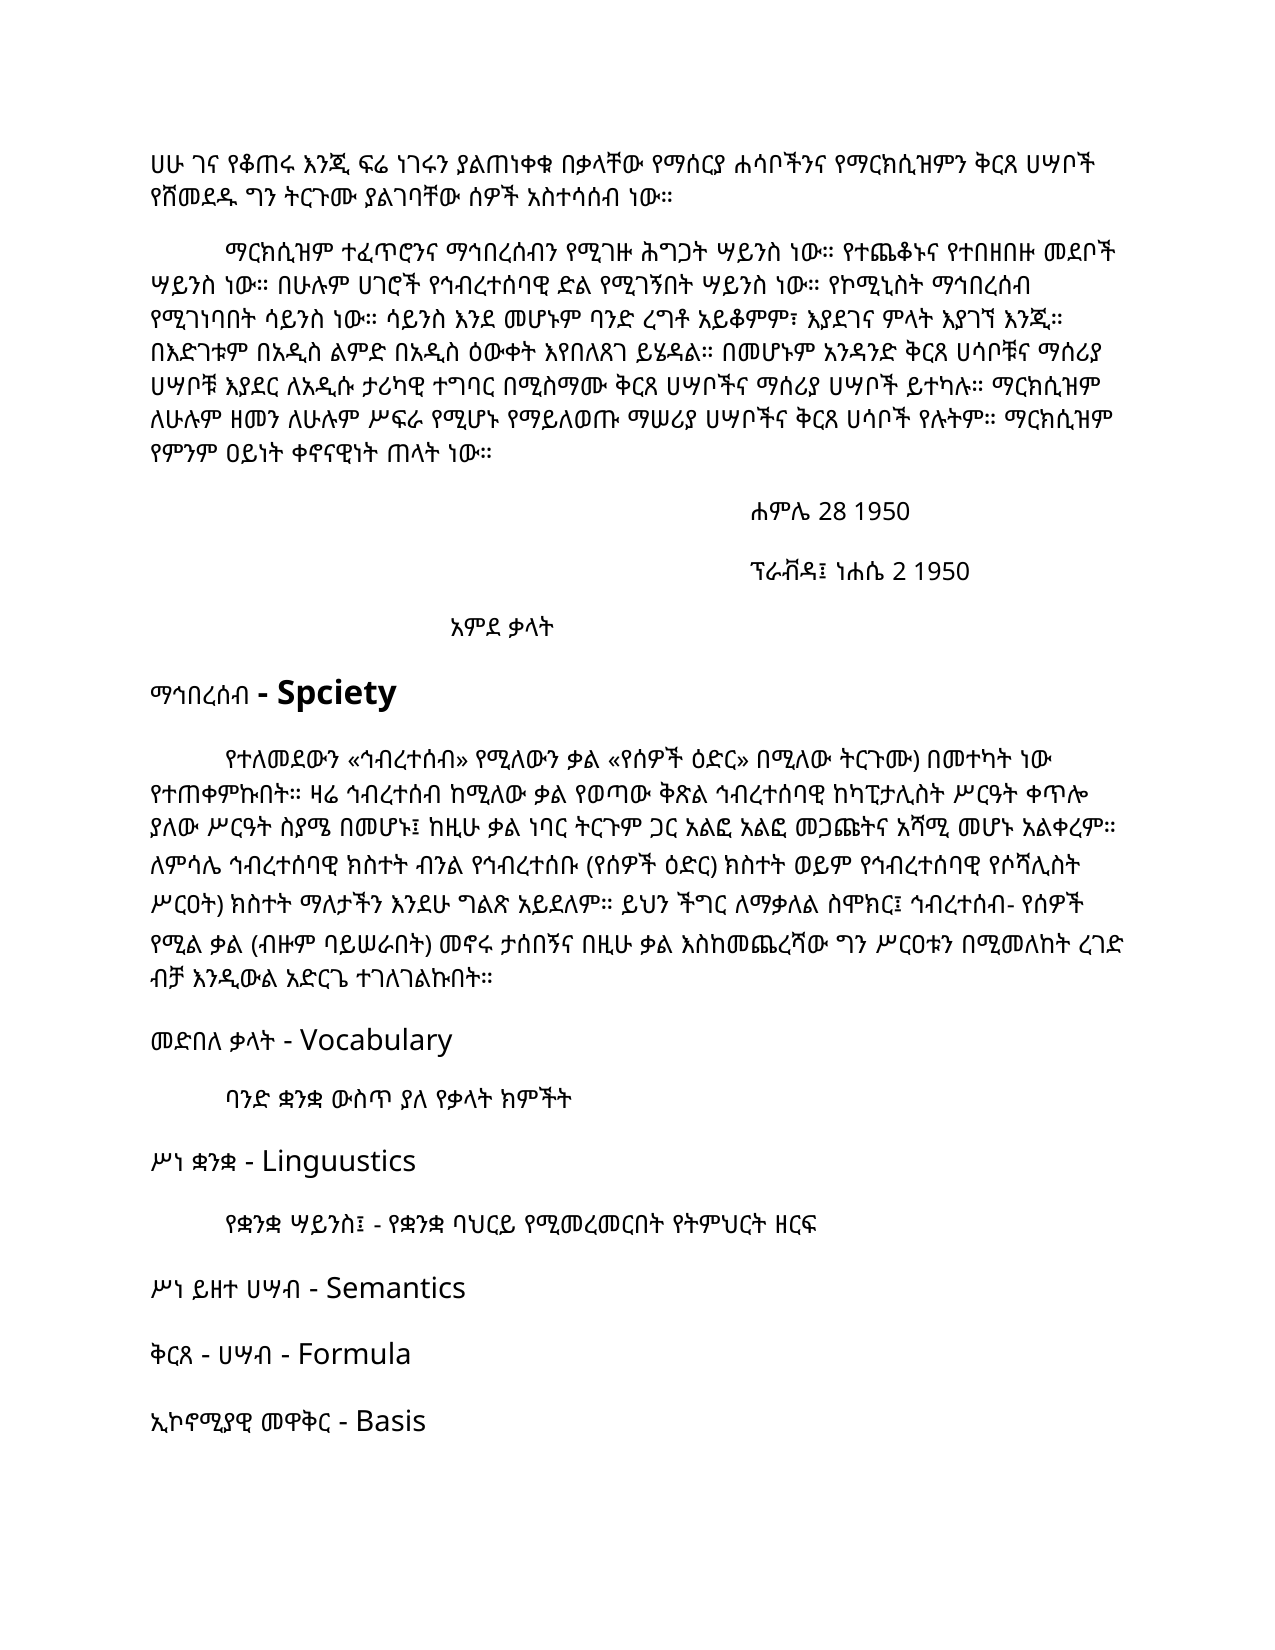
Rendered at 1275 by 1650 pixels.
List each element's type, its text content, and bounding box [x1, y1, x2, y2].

text ሥነ ይዘተ ሀሣብ - Semantics [150, 1267, 1125, 1307]
text ማኅበረሰብ - Spciety [150, 669, 1125, 714]
text መድበለ ቃላት - Vocabulary [150, 1019, 1125, 1059]
text ፕራቭዳ፤ ነሐሴ 2 1950 [150, 553, 1125, 588]
text ቅርጸ - ሀሣብ - Formula [150, 1333, 1125, 1373]
text የቋንቋ ሣይንስ፤ - የቋንቋ ባህርይ የሚመረመርበት የትምህርት ዘርፍ [150, 1207, 1125, 1241]
text ማርክሲዝም ተፈጥሮንና ማኅበረሰብን የሚገዙ ሕግጋት ሣይንስ ነው። የተጨቆኑና የተበዘበዙ መደቦች ሣይንስ ነው። በሁሉም ሀገሮች የኅብረተሰባዊ ድል የሚገኝበት ሣይንስ ነው። የኮሚኒስት ማኅበረሰብ የሚገነባበት ሳይንስ ነው። ሳይንስ እንደ መሆኑም ባንድ ረግቶ አይቆምም፣ እያደገና ምላት እያገኘ እንጂ። በእድገቱም በአዲስ ልምድ በአዲስ ዕውቀት እየበለጸገ ይሄዳል። በመሆኑም አንዳንድ ቅርጸ ሀሳቦቹና ማሰሪያ ሀሣቦቹ እያደር ለአዲሱ ታሪካዊ ተግባር በሚስማሙ ቅርጸ ሀሣቦችና ማሰሪያ ሀሣቦች ይተካሉ። ማርክሲዝም ለሁሉም ዘመን ለሁሉም ሥፍራ የሚሆኑ የማይለወጡ ማሠሪያ ሀሣቦችና ቅርጸ ሀሳቦች የሉትም። ማርክሲዝም የምንም ዐይነት ቀኖናዊነት ጠላት ነው። [150, 238, 1125, 468]
text ባንድ ቋንቋ ውስጥ ያለ የቃላት ክምችት [150, 1086, 1125, 1115]
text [150, 150, 1125, 213]
text የተለመደውን «ኅብረተሰብ» የሚለውን ቃል «የሰዎች ዕድር» በሚለው ትርጉሙ) በመተካት ነው የተጠቀምኩበት። ዛሬ ኅብረተሰብ ከሚለው ቃል የወጣው ቅጽል ኅብረተሰባዊ ከካፒታሊስት ሥርዓት ቀጥሎ ያለው ሥርዓት ስያሜ በመሆኑ፤ ከዚሁ ቃል ነባር ትርጉም ጋር አልፎ አልፎ መጋጩትና አሻሚ መሆኑ አልቀረም። ለምሳሌ ኅብረተሰባዊ ክስተት ብንል የኅብረተሰቡ (የሰዎች ዕድር) ክስተት ወይም የኅብረተሰባዊ የሶሻሊስት ሥርዐት) ክስተት ማለታችን እንደሁ ግልጽ አይደለም። ይህን ችግር ለማቃለል ስሞክር፤ ኅብረተሰብ- የሰዎች የሚል ቃል (ብዙም ባይሠራበት) መኖሩ ታሰበኝና በዚሁ ቃል እስከመጨረሻው ግን ሥርዐቱን በሚመለከት ረገድ ብቻ እንዲውል አድርጌ ተገለገልኩበት። [150, 742, 1125, 994]
text ሐምሌ 28 1950 [150, 493, 1125, 528]
text አምደ ቃላት [150, 613, 1125, 643]
text ሥነ ቋንቋ - Linguustics [150, 1141, 1125, 1180]
text ኢኮኖሚያዊ መዋቅር - Basis [150, 1400, 1125, 1440]
